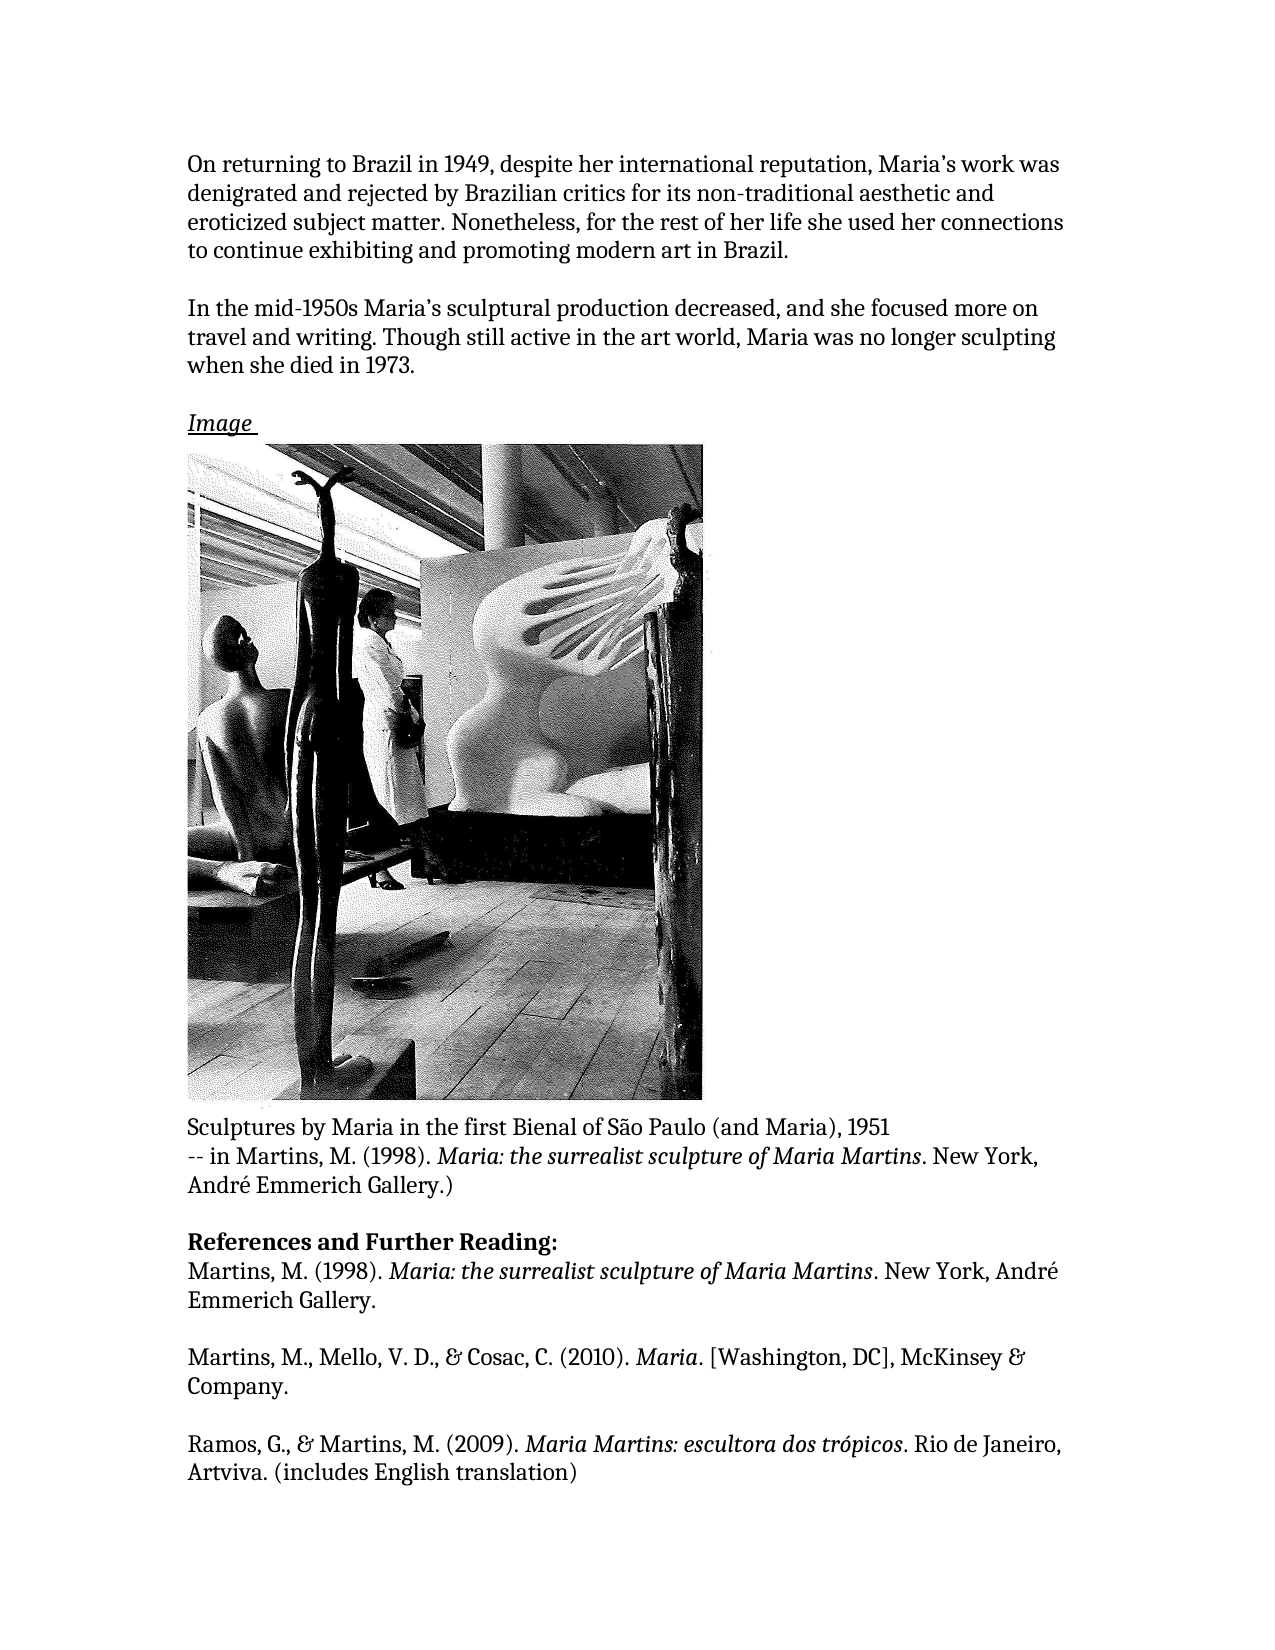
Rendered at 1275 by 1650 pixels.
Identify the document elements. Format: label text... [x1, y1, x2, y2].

text In the mid-1950s Maria’s sculptural production decreased, and she focused more on travel and writing. Though still active in the art world, Maria was no longer sculpting when she died in 1973. [187, 294, 1087, 380]
text Image [187, 409, 1087, 437]
picture [187, 437, 714, 1114]
text References and Further Reading: [187, 1228, 1087, 1257]
text Martins, M., Mello, V. D., & Cosac, C. (2010). Maria. [Washington, DC], McKinsey & Company. [187, 1343, 1087, 1401]
text On returning to Brazil in 1949, despite her international reputation, Maria’s work was denigrated and rejected by Brazilian critics for its non-traditional aesthetic and eroticized subject matter. Nonetheless, for the rest of her life she used her connections to continue exhibiting and promoting modern art in Brazil. [187, 150, 1087, 265]
text -- in Martins, M. (1998). Maria: the surrealist sculpture of Maria Martins. New York, André Emmerich Gallery.) [187, 1142, 1087, 1199]
text Sculptures by Maria in the first Bienal of São Paulo (and Maria), 1951 [187, 1113, 1087, 1142]
text Martins, M. (1998). Maria: the surrealist sculpture of Maria Martins. New York, André Emmerich Gallery. [187, 1257, 1087, 1314]
text Ramos, G., & Martins, M. (2009). Maria Martins: escultora dos trópicos. Rio de Janeiro, Artviva. (includes English translation) [187, 1429, 1087, 1487]
